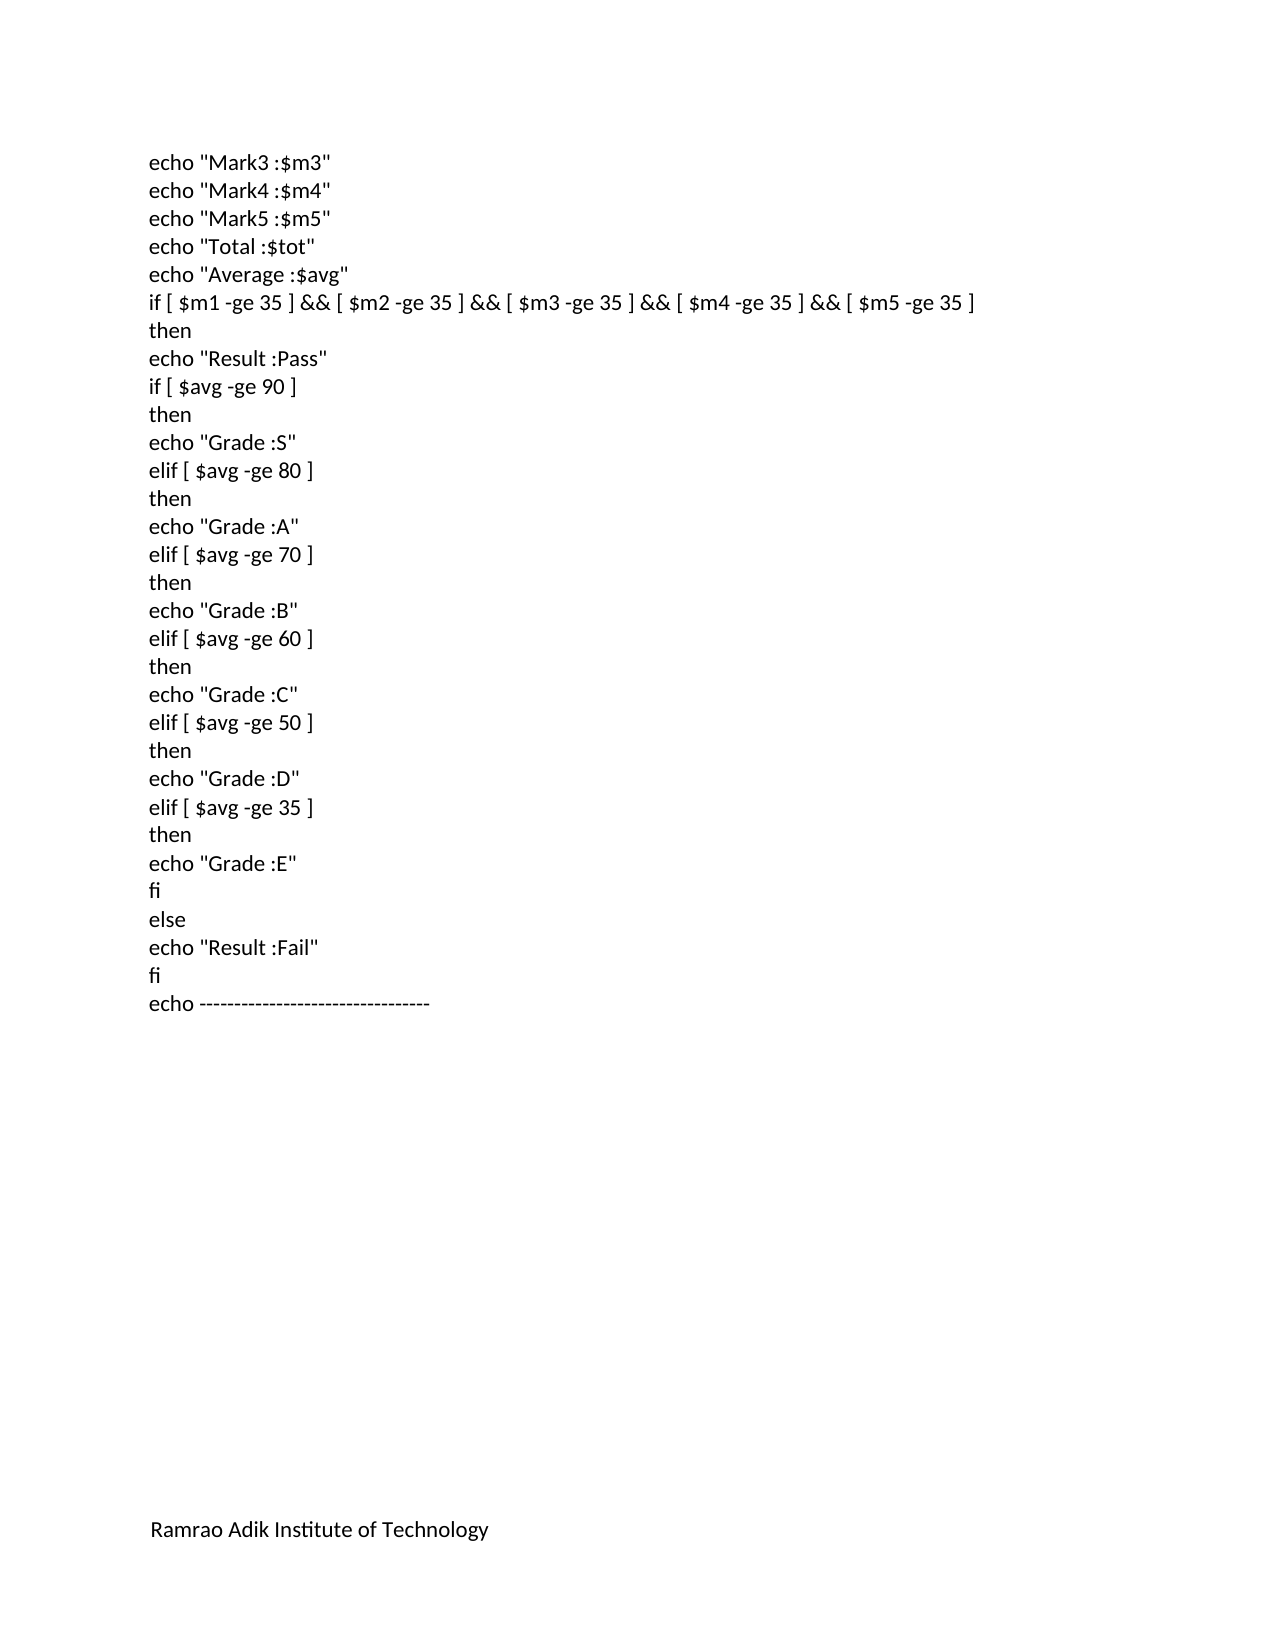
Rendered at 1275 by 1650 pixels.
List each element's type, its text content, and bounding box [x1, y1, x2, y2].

text echo --------------------------------- [149, 989, 1130, 1017]
text then [149, 821, 1130, 849]
text echo "Mark5 :$m5" [149, 204, 1130, 232]
text else [149, 905, 1130, 933]
text elif [ $avg -ge 80 ] [149, 456, 1130, 484]
text then [149, 484, 1130, 512]
text echo "Grade :D" [149, 764, 1130, 793]
text echo "Grade :A" [149, 512, 1130, 540]
text then [149, 316, 1130, 344]
text echo "Grade :C" [149, 681, 1130, 708]
text echo "Mark3 :$m3" [149, 148, 1130, 176]
text echo "Grade :S" [149, 428, 1130, 456]
text then [149, 568, 1130, 596]
text elif [ $avg -ge 60 ] [149, 624, 1130, 652]
text elif [ $avg -ge 35 ] [149, 793, 1130, 821]
text echo "Grade :E" [149, 849, 1130, 877]
text echo "Grade :B" [149, 596, 1130, 624]
text then [149, 737, 1130, 764]
text if [ $m1 -ge 35 ] && [ $m2 -ge 35 ] && [ $m3 -ge 35 ] && [ $m4 -ge 35 ] && [ $m5 -ge 35 ] [149, 288, 1130, 316]
text fi [149, 877, 1130, 905]
text elif [ $avg -ge 50 ] [149, 708, 1130, 737]
text then [149, 400, 1130, 428]
text echo "Average :$avg" [149, 260, 1130, 288]
text if [ $avg -ge 90 ] [149, 372, 1130, 400]
text echo "Result :Fail" [149, 933, 1130, 961]
text elif [ $avg -ge 70 ] [149, 540, 1130, 568]
text fi [149, 961, 1130, 989]
text echo "Total :$tot" [149, 232, 1130, 260]
text then [149, 652, 1130, 681]
text echo "Mark4 :$m4" [149, 176, 1130, 204]
text echo "Result :Pass" [149, 344, 1130, 372]
